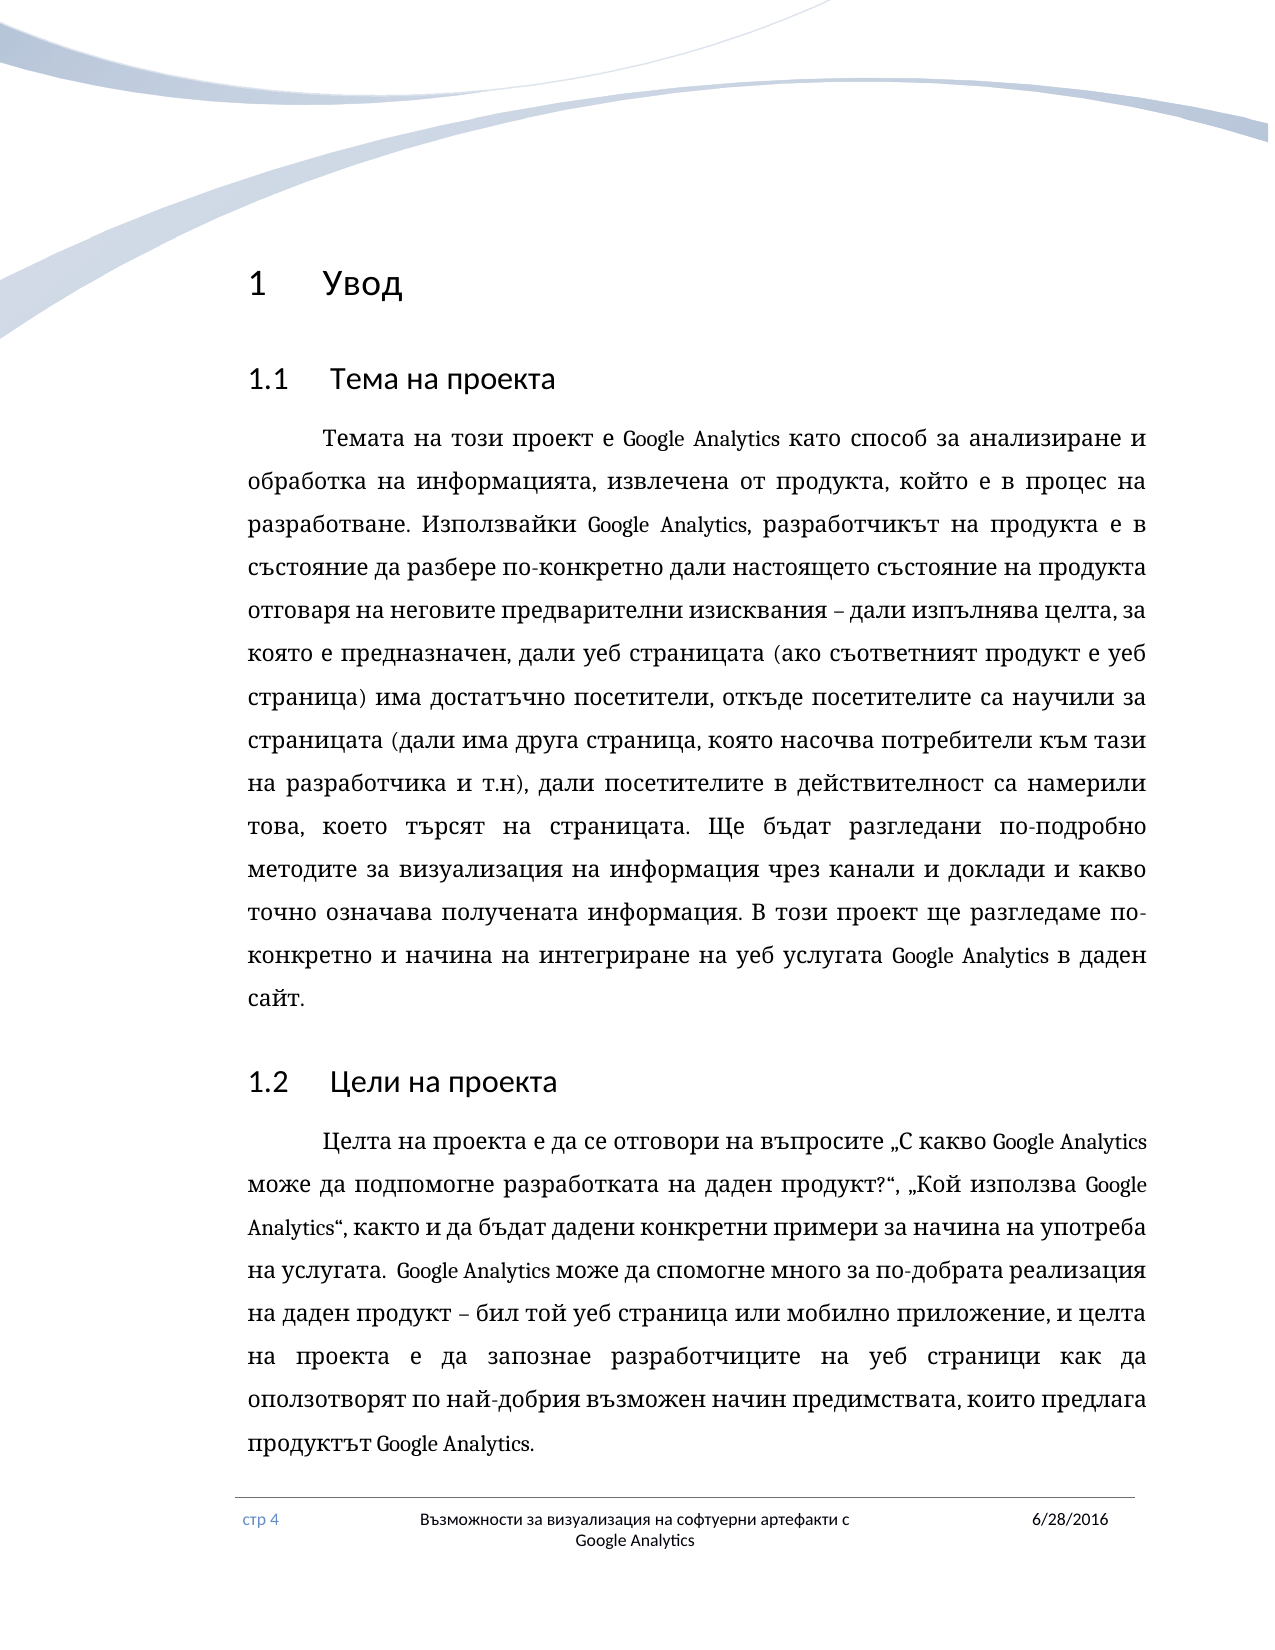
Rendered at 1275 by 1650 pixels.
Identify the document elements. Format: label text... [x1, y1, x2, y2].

text Целта на проекта е да се отговори на въпросите „С какво Google Analytics може да подпомогне разработката на даден продукт?“, „Кой използва Google Analytics“, както и да бъдат дадени конкретни примери за начина на употреба на услугата. Google Analytics може да спомогне много за по-добрата реализация на даден продукт – бил той уеб страница или мобилно приложение, и целта на проекта е да запознае разработчиците на уеб страници как да оползотворят по най-добрия възможен начин предимствата, които предлага продуктът Google Analytics. [247, 1123, 1147, 1462]
subtitle Тема на проекта [247, 340, 1147, 415]
subtitle Цели на проекта [247, 1043, 1147, 1118]
text Темата на този проект е Google Analytics като способ за анализиране и обработка на информацията, извлечена от продукта, който е в процес на разработване. Използвайки Google Analytics, разработчикът на продукта е в състояние да разбере по-конкретно дали настоящето състояние на продукта отговаря на неговите предварителни изисквания – дали изпълнява целта, за която е предназначен, дали уеб страницата (ако съответният продукт е уеб страница) има достатъчно посетители, откъде посетителите са научили за страницата (дали има друга страница, която насочва потребители към тази на разработчика и т.н), дали посетителите в действителност са намерили това, което търсят на страницата. Ще бъдат разгледани по-подробно методите за визуализация на информация чрез канали и доклади и какво точно означава получената информация. В този проект ще разгледаме по-конкретно и начина на интегриране на уеб услугата Google Analytics в даден сайт. [247, 420, 1147, 1018]
subtitle Увод [247, 244, 1147, 319]
picture [0, 0, 1269, 356]
